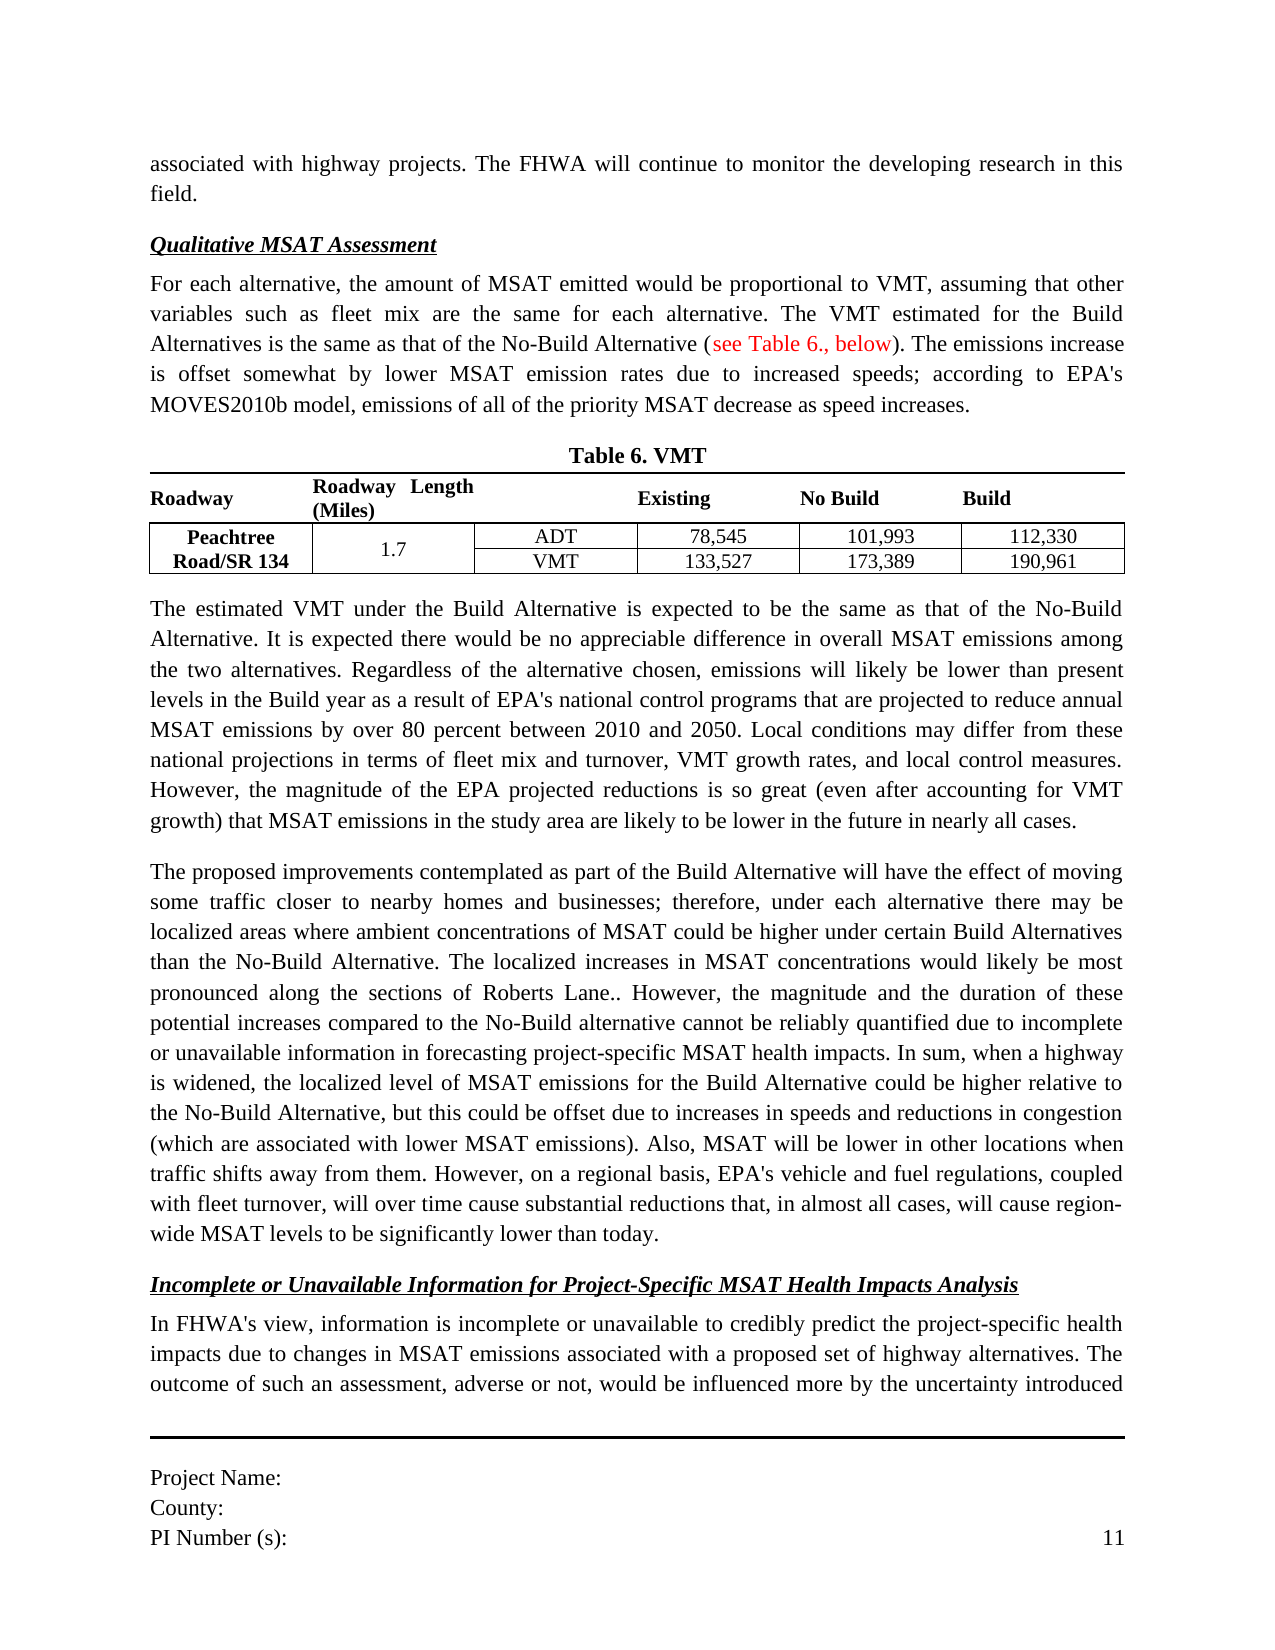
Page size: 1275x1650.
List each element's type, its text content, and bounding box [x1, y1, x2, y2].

text The proposed improvements contemplated as part of the Build Alternative will have the effect of moving some traffic closer to nearby homes and businesses; therefore, under each alternative there may be localized areas where ambient concentrations of MSAT could be higher under certain Build Alternatives than the No-Build Alternative. The localized increases in MSAT concentrations would likely be most pronounced along the sections of Roberts Lane.. However, the magnitude and the duration of these potential increases compared to the No-Build alternative cannot be reliably quantified due to incomplete or unavailable information in forecasting project-specific MSAT health impacts. In sum, when a highway is widened, the localized level of MSAT emissions for the Build Alternative could be higher relative to the No-Build Alternative, but this could be offset due to increases in speeds and reductions in congestion (which are associated with lower MSAT emissions). Also, MSAT will be lower in other locations when traffic shifts away from them. However, on a regional basis, EPA's vehicle and fuel regulations, coupled with fleet turnover, will over time cause substantial reductions that, in almost all cases, will cause region-wide MSAT levels to be significantly lower than today. [150, 858, 1125, 1247]
table_header Roadway Length (Miles) [312, 474, 474, 522]
table_cell 133,527 [638, 549, 799, 573]
table_cell 78,545 [638, 524, 799, 548]
table_header No Build [800, 474, 962, 522]
table_cell 190,961 [962, 549, 1124, 573]
table_cell Peachtree Road/SR 134 [150, 524, 312, 573]
table_header [474, 474, 637, 522]
table_header Build [962, 474, 1124, 522]
subtitle Incomplete or Unavailable Information for Project-Specific MSAT Health Impacts Analysis [150, 1271, 1125, 1298]
table_header Existing [637, 474, 799, 522]
table_cell 112,330 [962, 524, 1124, 548]
text For each alternative, the amount of MSAT emitted would be proportional to VMT, assuming that other variables such as fleet mix are the same for each alternative. The VMT estimated for the Build Alternatives is the same as that of the No-Build Alternative (see Table 6., below). The emissions increase is offset somewhat by lower MSAT emission rates due to increased speeds; according to EPA's MOVES2010b model, emissions of all of the priority MSAT decrease as speed increases. [150, 270, 1125, 417]
table_cell ADT [475, 524, 637, 548]
text Table 6. VMT [150, 442, 1125, 468]
table_cell 101,993 [800, 524, 961, 548]
table_cell VMT [475, 549, 637, 573]
table_cell 173,389 [800, 549, 961, 573]
subtitle Qualitative MSAT Assessment [150, 231, 1125, 258]
table_cell 1.7 [313, 524, 474, 573]
table_header Roadway [150, 474, 312, 522]
text The estimated VMT under the Build Alternative is expected to be the same as that of the No-Build Alternative. It is expected there would be no appreciable difference in overall MSAT emissions among the two alternatives. Regardless of the alternative chosen, emissions will likely be lower than present levels in the Build year as a result of EPA's national control programs that are projected to reduce annual MSAT emissions by over 80 percent between 2010 and 2050. Local conditions may differ from these national projections in terms of fleet mix and turnover, VMT growth rates, and local control measures. However, the magnitude of the EPA projected reductions is so great (even after accounting for VMT growth) that MSAT emissions in the study area are likely to be lower in the future in nearly all cases. [150, 595, 1125, 833]
